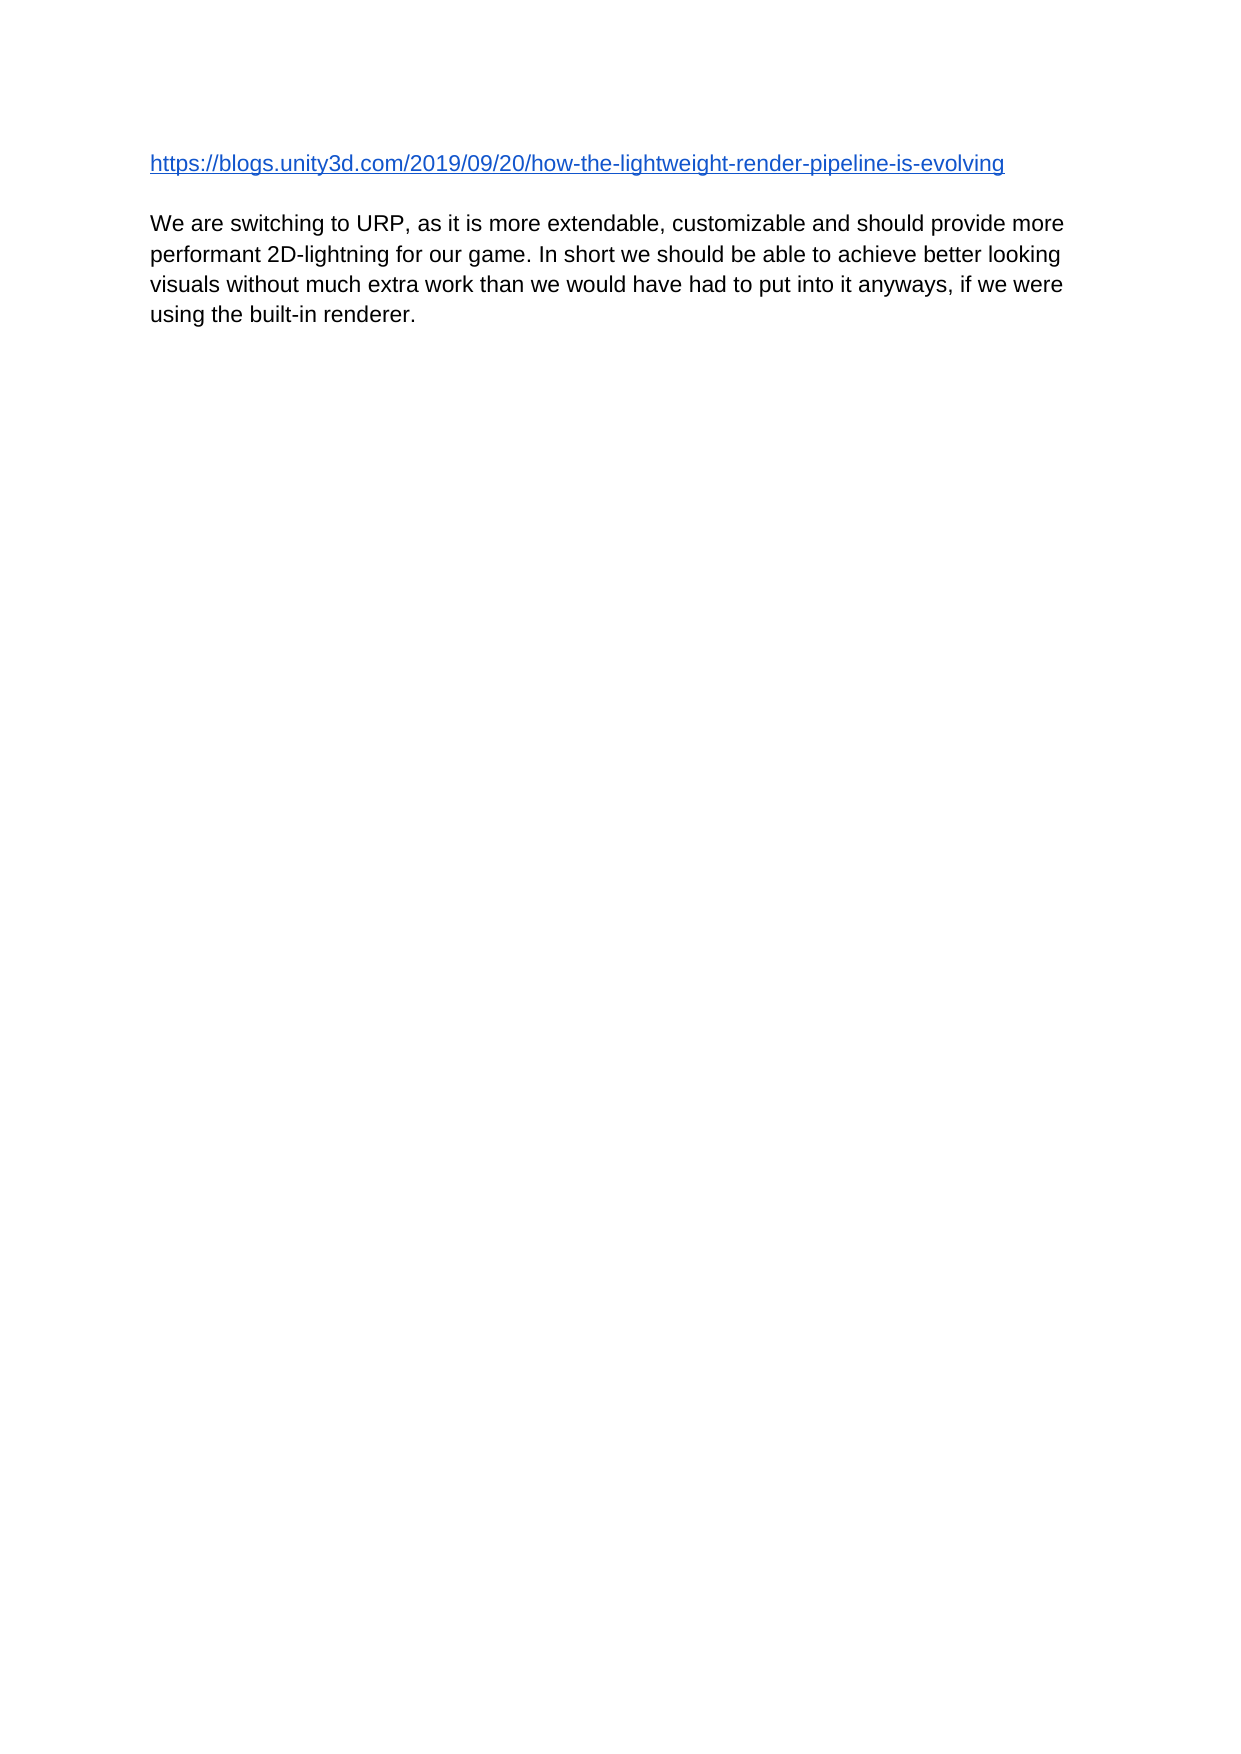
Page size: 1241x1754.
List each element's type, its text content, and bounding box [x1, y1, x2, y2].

text We are switching to URP, as it is more extendable, customizable and should provide more performant 2D-lightning for our game. In short we should be able to achieve better looking visuals without much extra work than we would have had to put into it anyways, if we were using the built-in renderer. [150, 210, 1090, 327]
text https://blogs.unity3d.com/2019/09/20/how-the-lightweight-render-pipeline-is-evolving [150, 150, 1090, 176]
